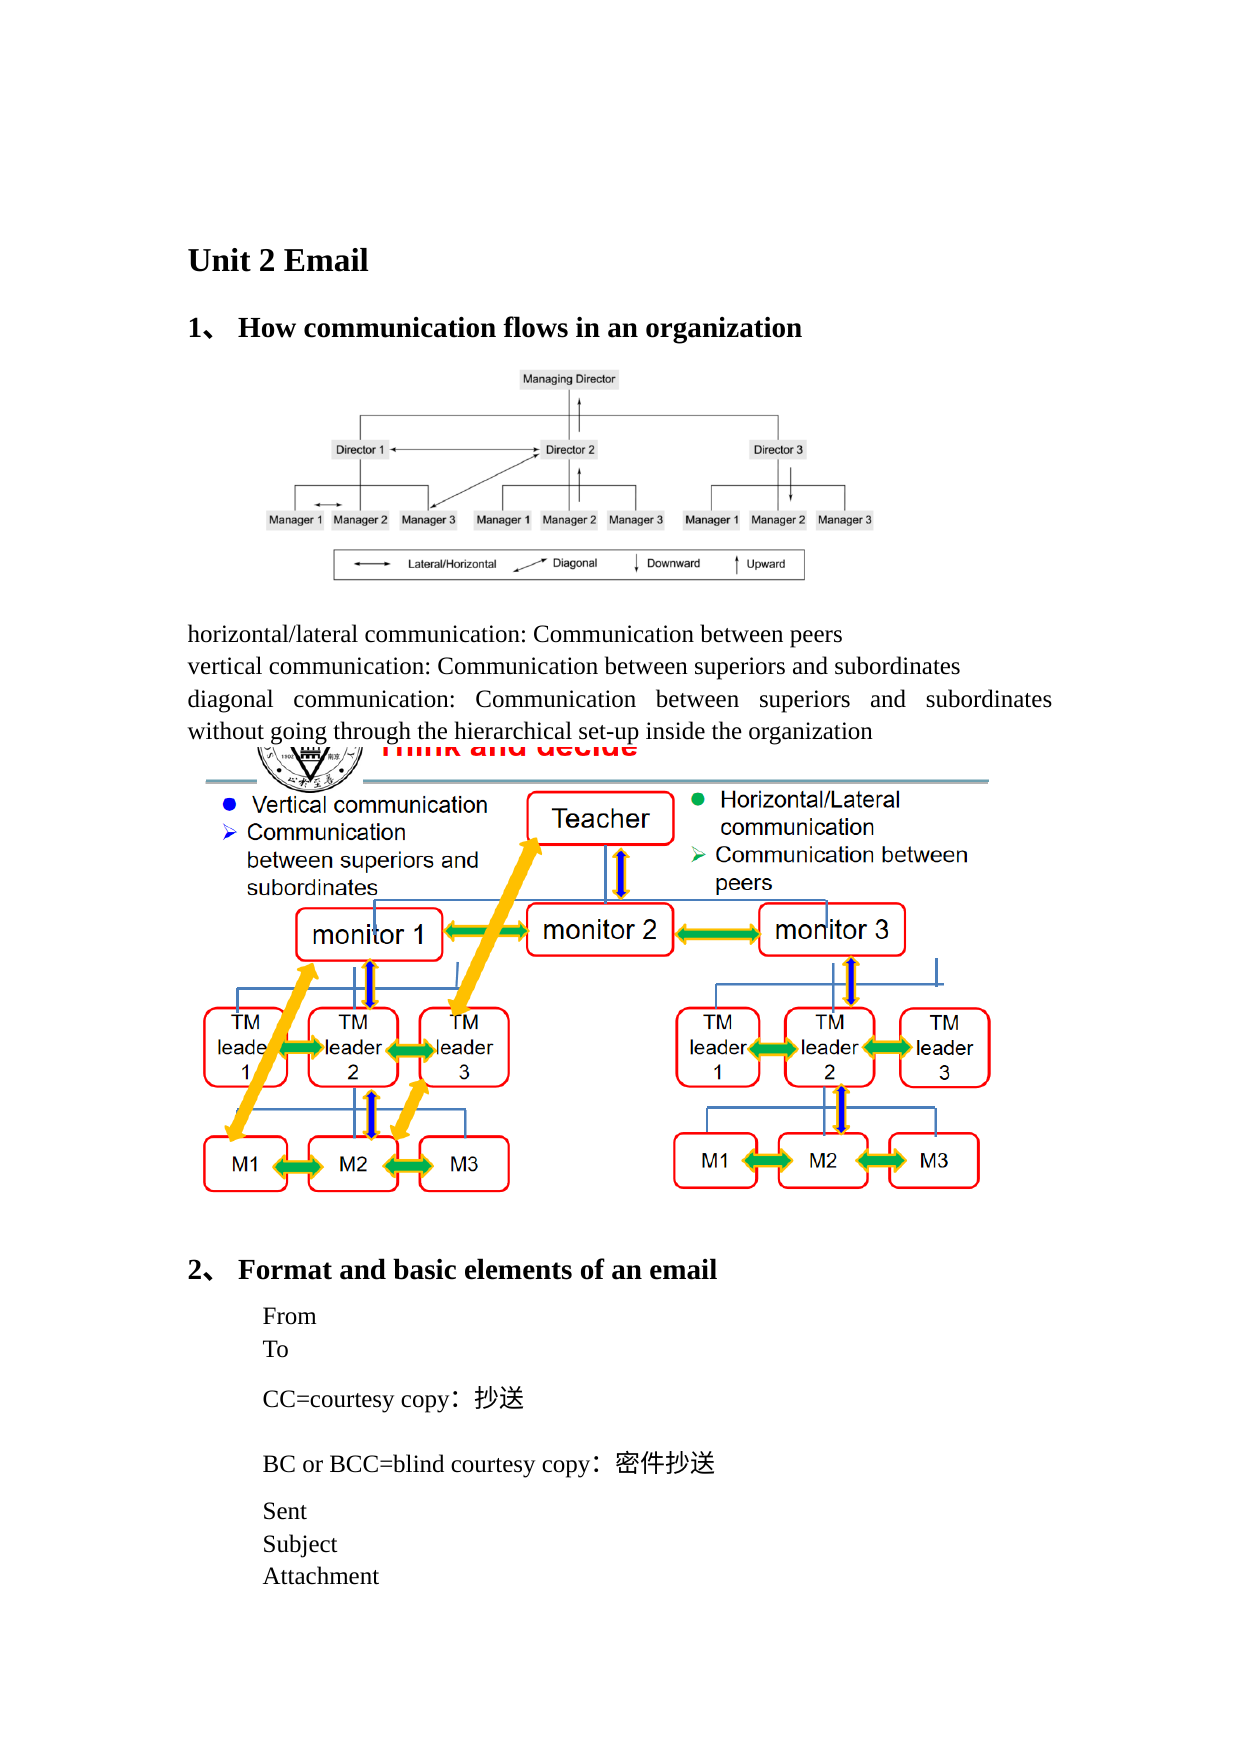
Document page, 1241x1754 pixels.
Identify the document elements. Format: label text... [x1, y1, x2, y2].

text Unit 2 Email [187, 227, 1053, 292]
text horizontal/lateral communication: Communication between peers [187, 617, 1053, 649]
text diagonal communication: Communication between superiors and subordinates without going through the hierarchical set-up inside the organization [187, 682, 1053, 747]
text Sent [187, 1494, 1053, 1527]
list How communication flows in an organization [187, 292, 1053, 357]
text vertical communication: Communication between superiors and subordinates [187, 649, 1053, 682]
text CC=courtesy copy：抄送 [187, 1364, 1053, 1429]
text Subject [187, 1527, 1053, 1559]
text To [187, 1332, 1053, 1364]
picture [253, 357, 879, 591]
picture [187, 747, 1010, 1206]
text BC or BCC=blind courtesy copy：密件抄送 [187, 1429, 1053, 1494]
list Format and basic elements of an email [187, 1234, 1053, 1299]
text Attachment [187, 1559, 1053, 1592]
text From [187, 1299, 1053, 1332]
